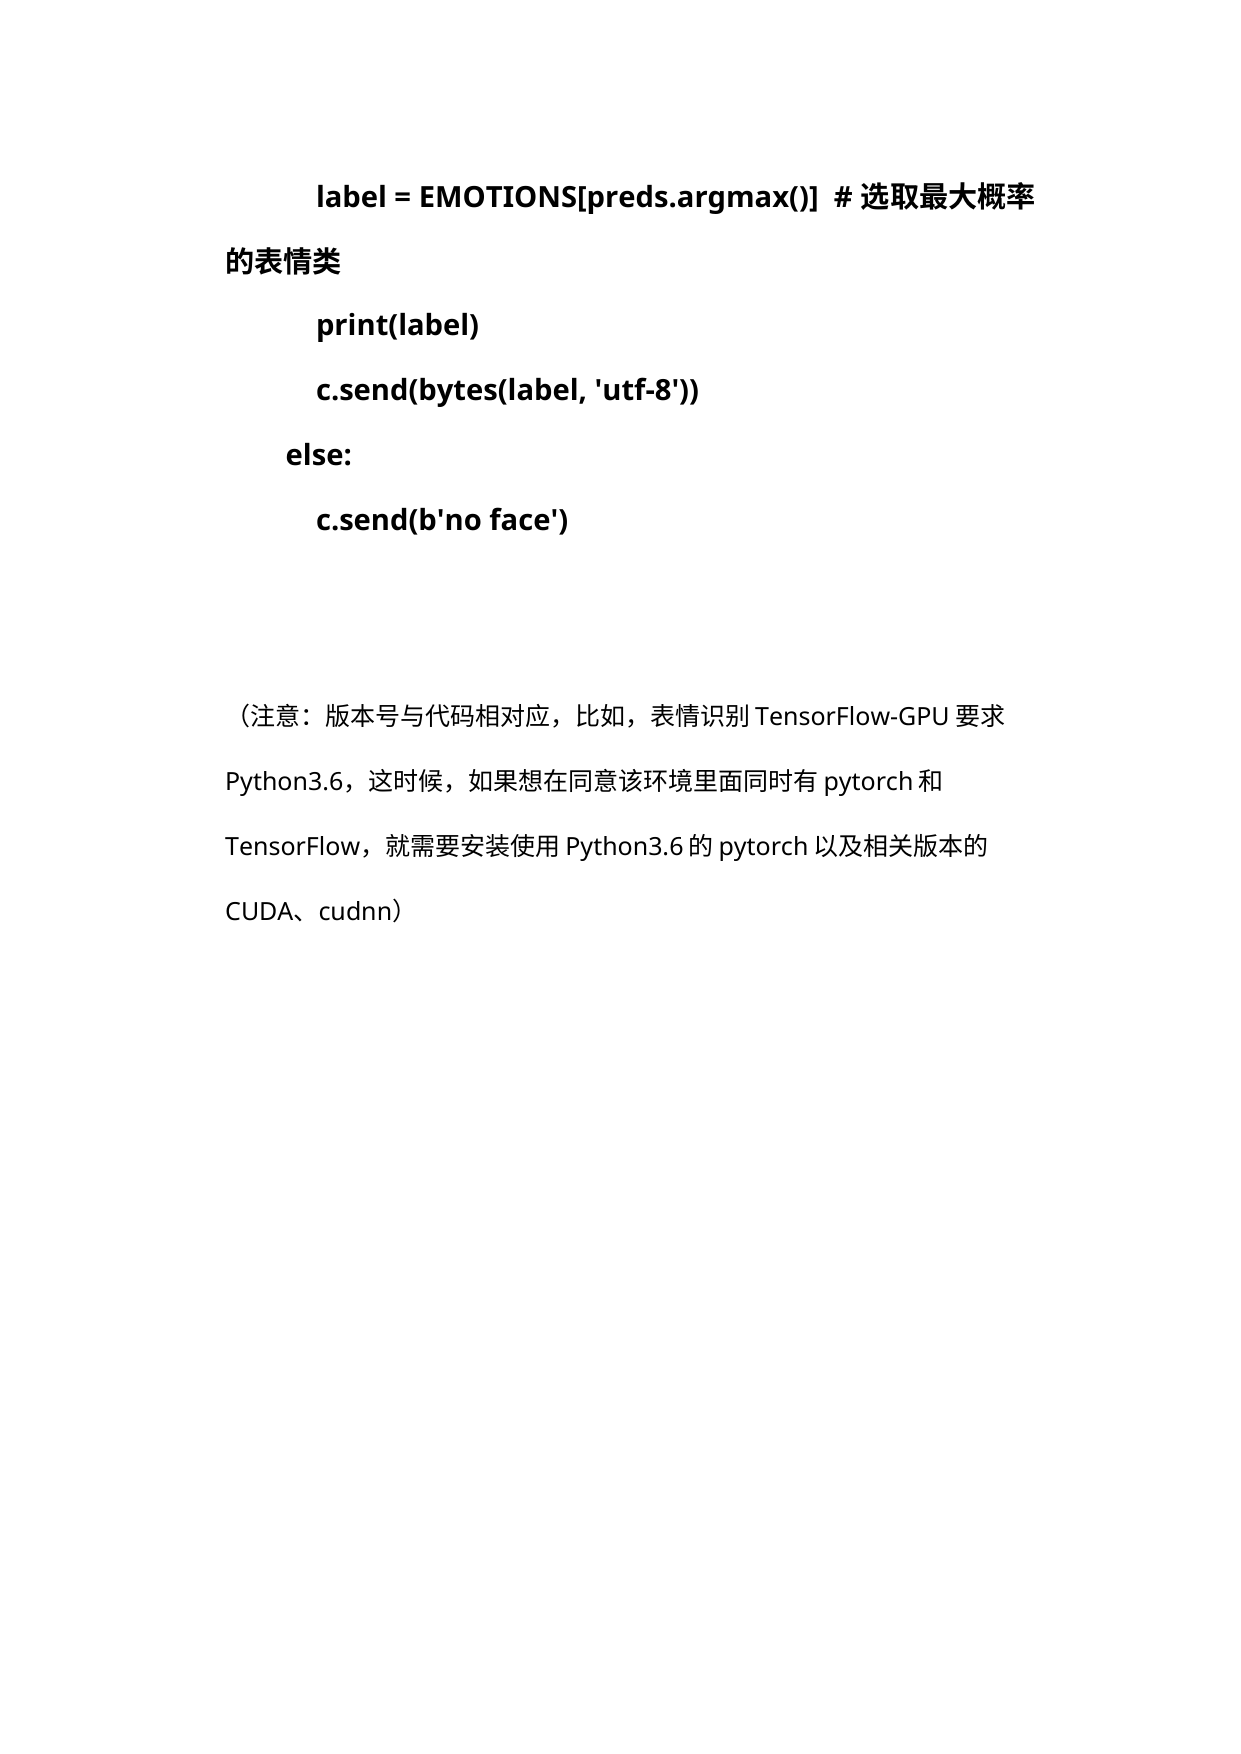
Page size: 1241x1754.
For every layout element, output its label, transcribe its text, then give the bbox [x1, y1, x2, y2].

text （注意：版本号与代码相对应，比如，表情识别TensorFlow-GPU要求Python3.6，这时候，如果想在同意该环境里面同时有pytorch和TensorFlow，就需要安装使用Python3.6的pytorch以及相关版本的CUDA、cudnn） [225, 682, 1053, 942]
text c.send(b'no face') [225, 487, 1053, 682]
text print(label) [225, 292, 1053, 357]
text label = EMOTIONS[preds.argmax()] # 选取最大概率的表情类 [225, 162, 1053, 292]
text c.send(bytes(label, 'utf-8')) [225, 357, 1053, 422]
text else: [225, 422, 1053, 487]
